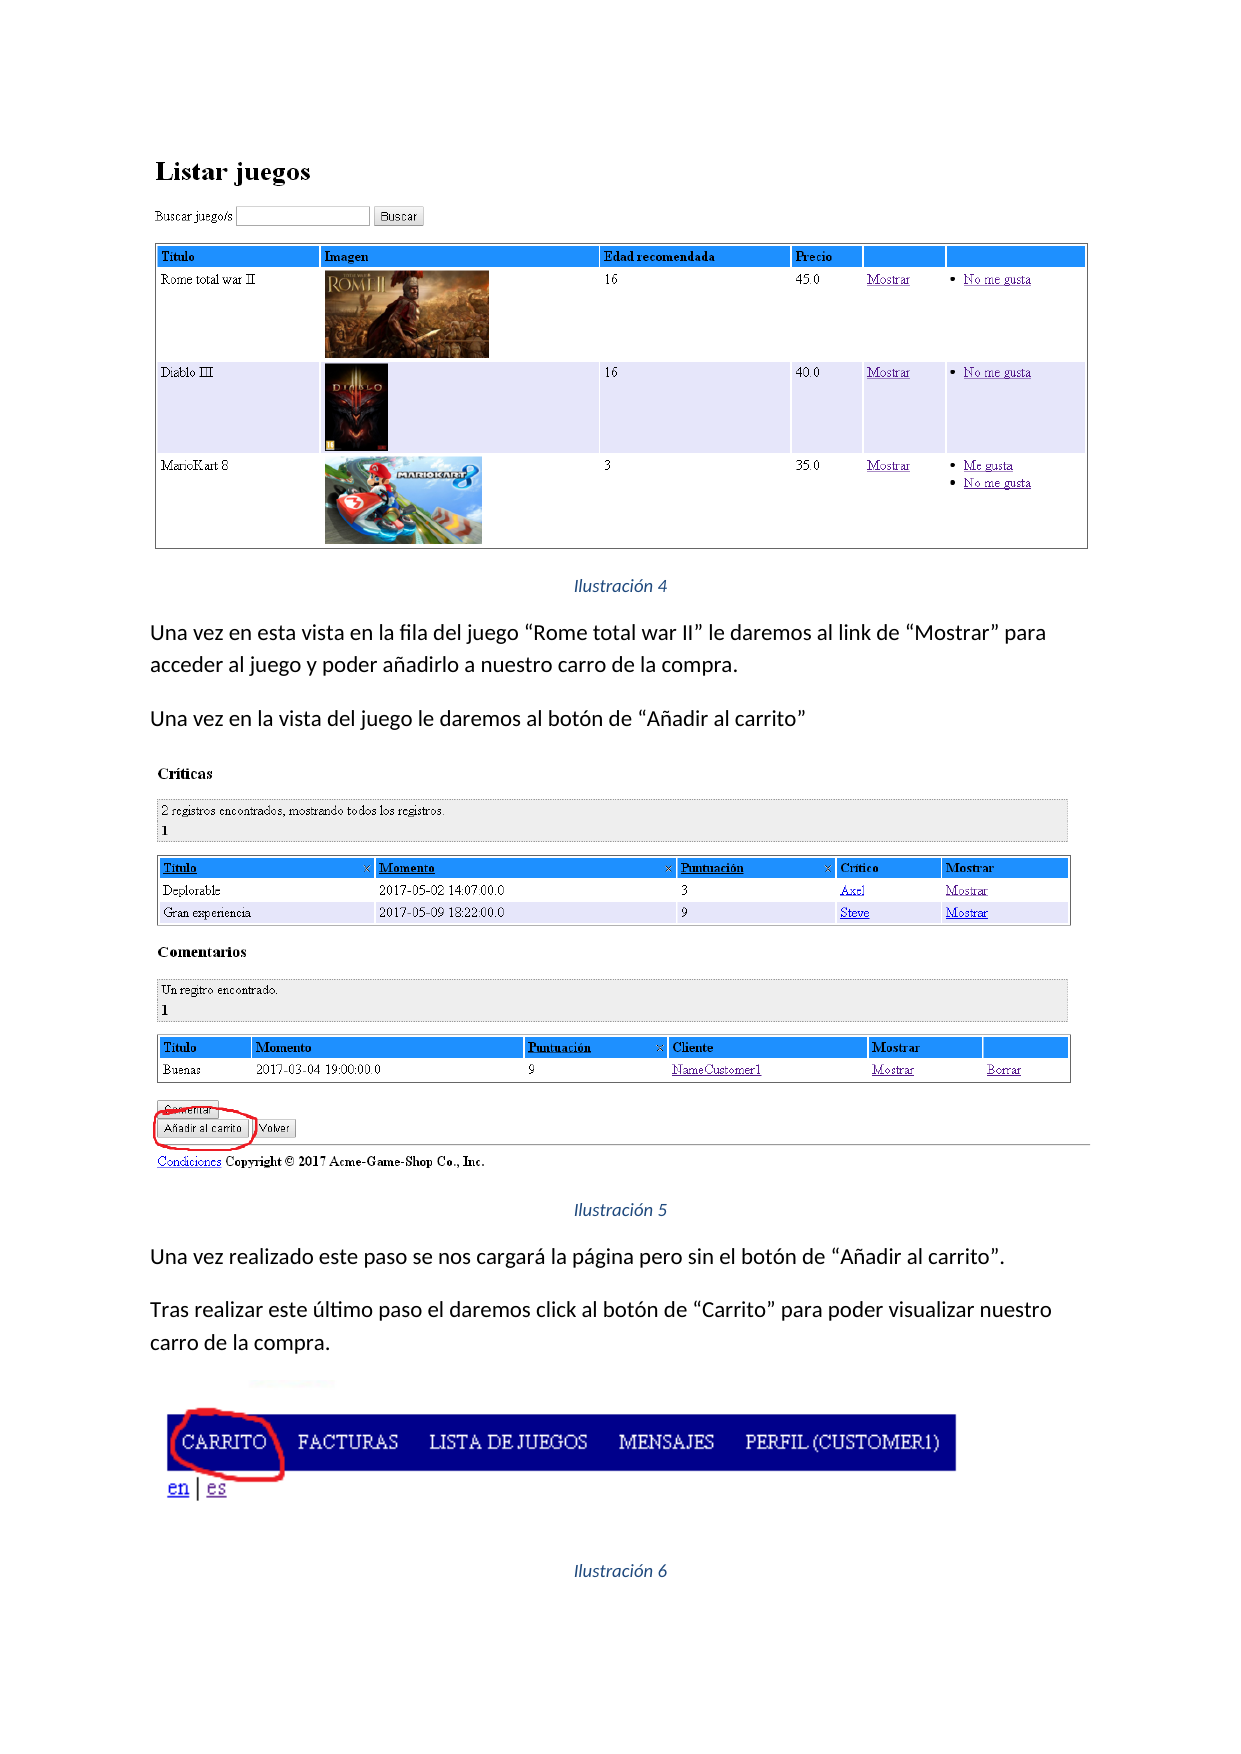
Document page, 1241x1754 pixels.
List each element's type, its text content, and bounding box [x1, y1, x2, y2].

picture [150, 756, 1091, 1174]
picture [155, 1380, 1085, 1534]
text Ilustración [150, 1559, 1090, 1582]
text Una vez en la vista del juego le daremos al botón de “Añadir al carrito” [150, 704, 1090, 732]
picture [150, 150, 1091, 550]
text Una vez realizado este paso se nos cargará la página pero sin el botón de “Añadir al carrito”. [150, 1242, 1090, 1270]
text Una vez en esta vista en la fila del juego “Rome total war II” le daremos al link de “Mostrar” para acceder al juego y poder añadirlo a nuestro carro de la compra. [150, 618, 1090, 679]
text Ilustración [150, 575, 1090, 598]
text Tras realizar este último paso el daremos click al botón de “Carrito” para poder visualizar nuestro carro de la compra. [150, 1295, 1090, 1356]
text Ilustración [150, 1199, 1090, 1222]
